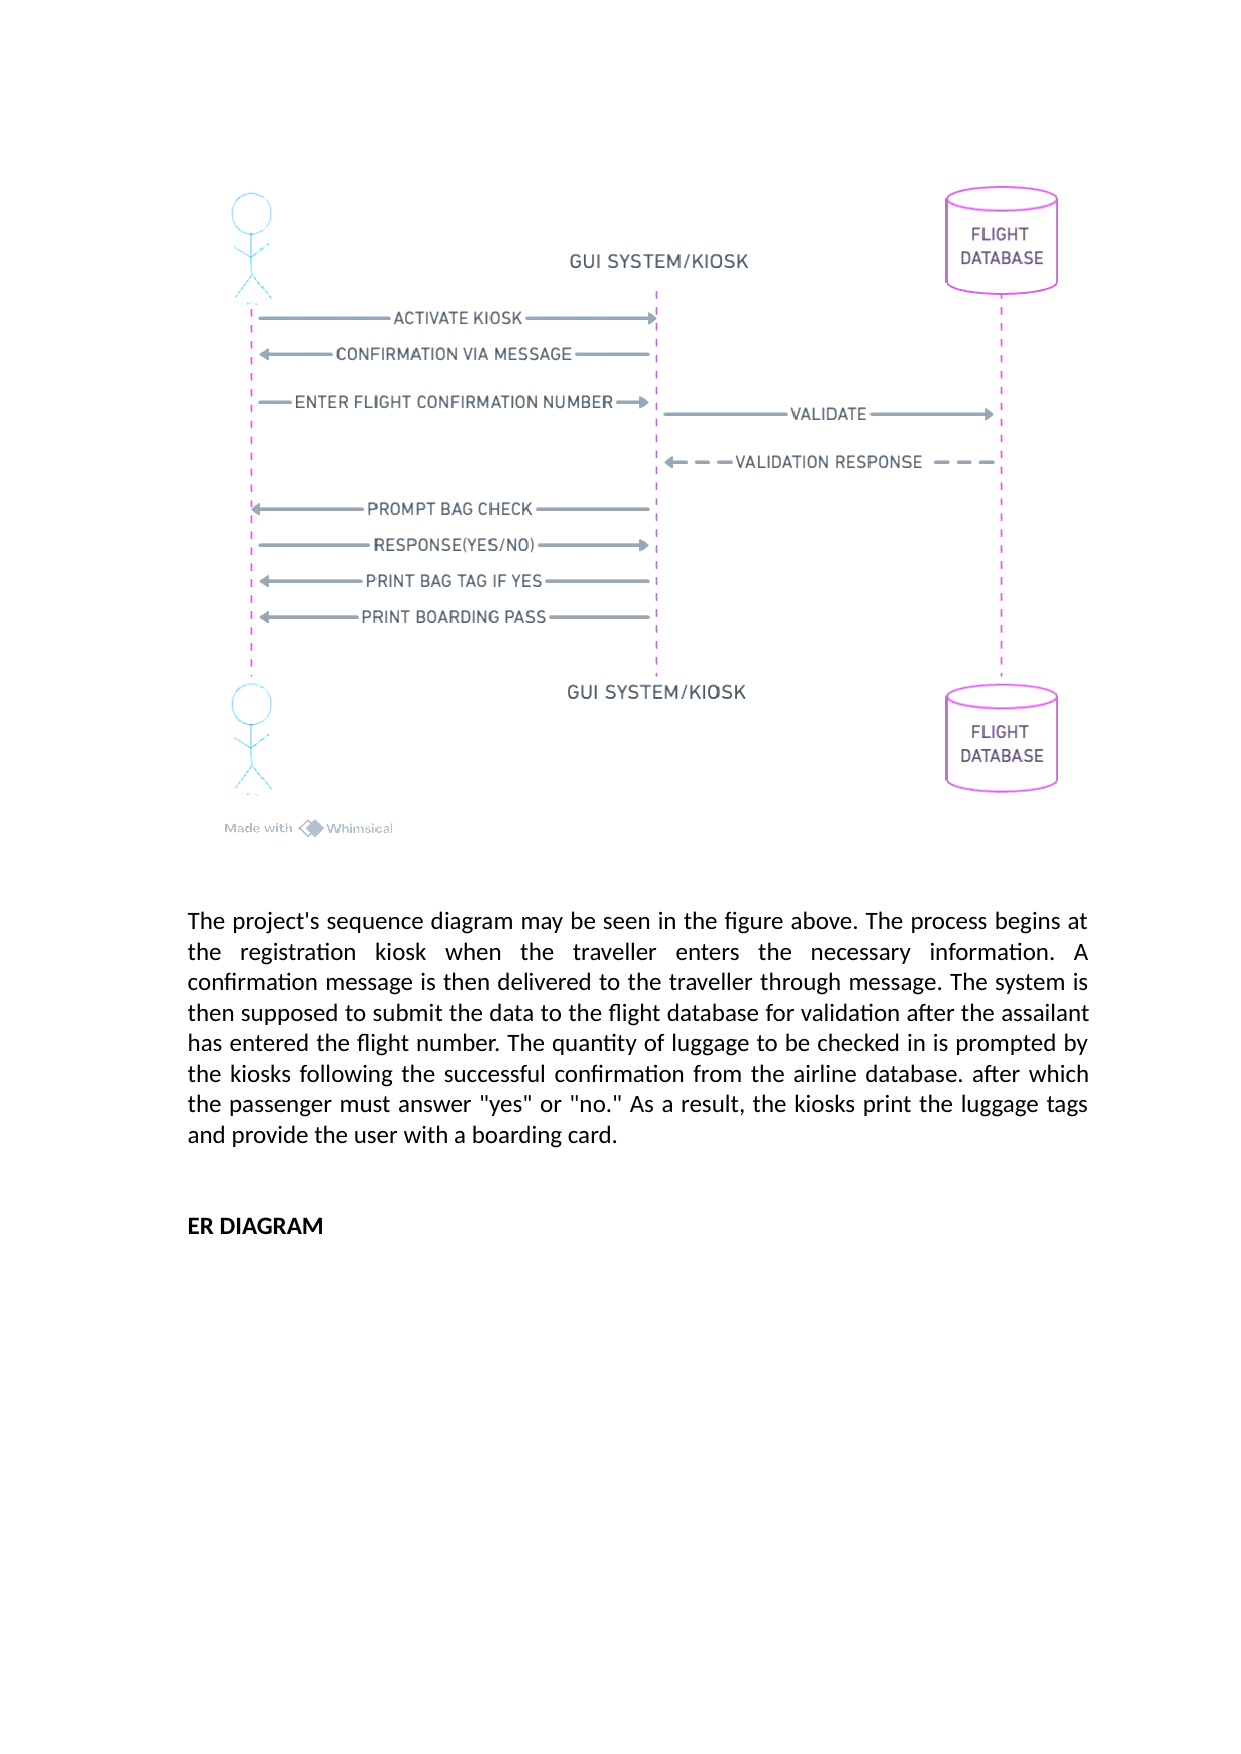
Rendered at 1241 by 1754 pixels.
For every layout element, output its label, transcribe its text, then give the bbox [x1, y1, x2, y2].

list The project's sequence diagram may be seen in the figure above. The process begins at the registration kiosk when the traveller enters the necessary information. A confirmation message is then delivered to the traveller through message. The system is then supposed to submit the data to the flight database for validation after the assailant has entered the flight number. The quantity of luggage to be checked in is prompted by the kiosks following the successful confirmation from the airline database. after which the passenger must answer "yes" or "no." As a result, the kiosks print the luggage tags and provide the user with a boarding card. [187, 905, 1090, 1149]
picture [187, 149, 1098, 855]
list ER DIAGRAM [150, 1210, 1090, 1241]
